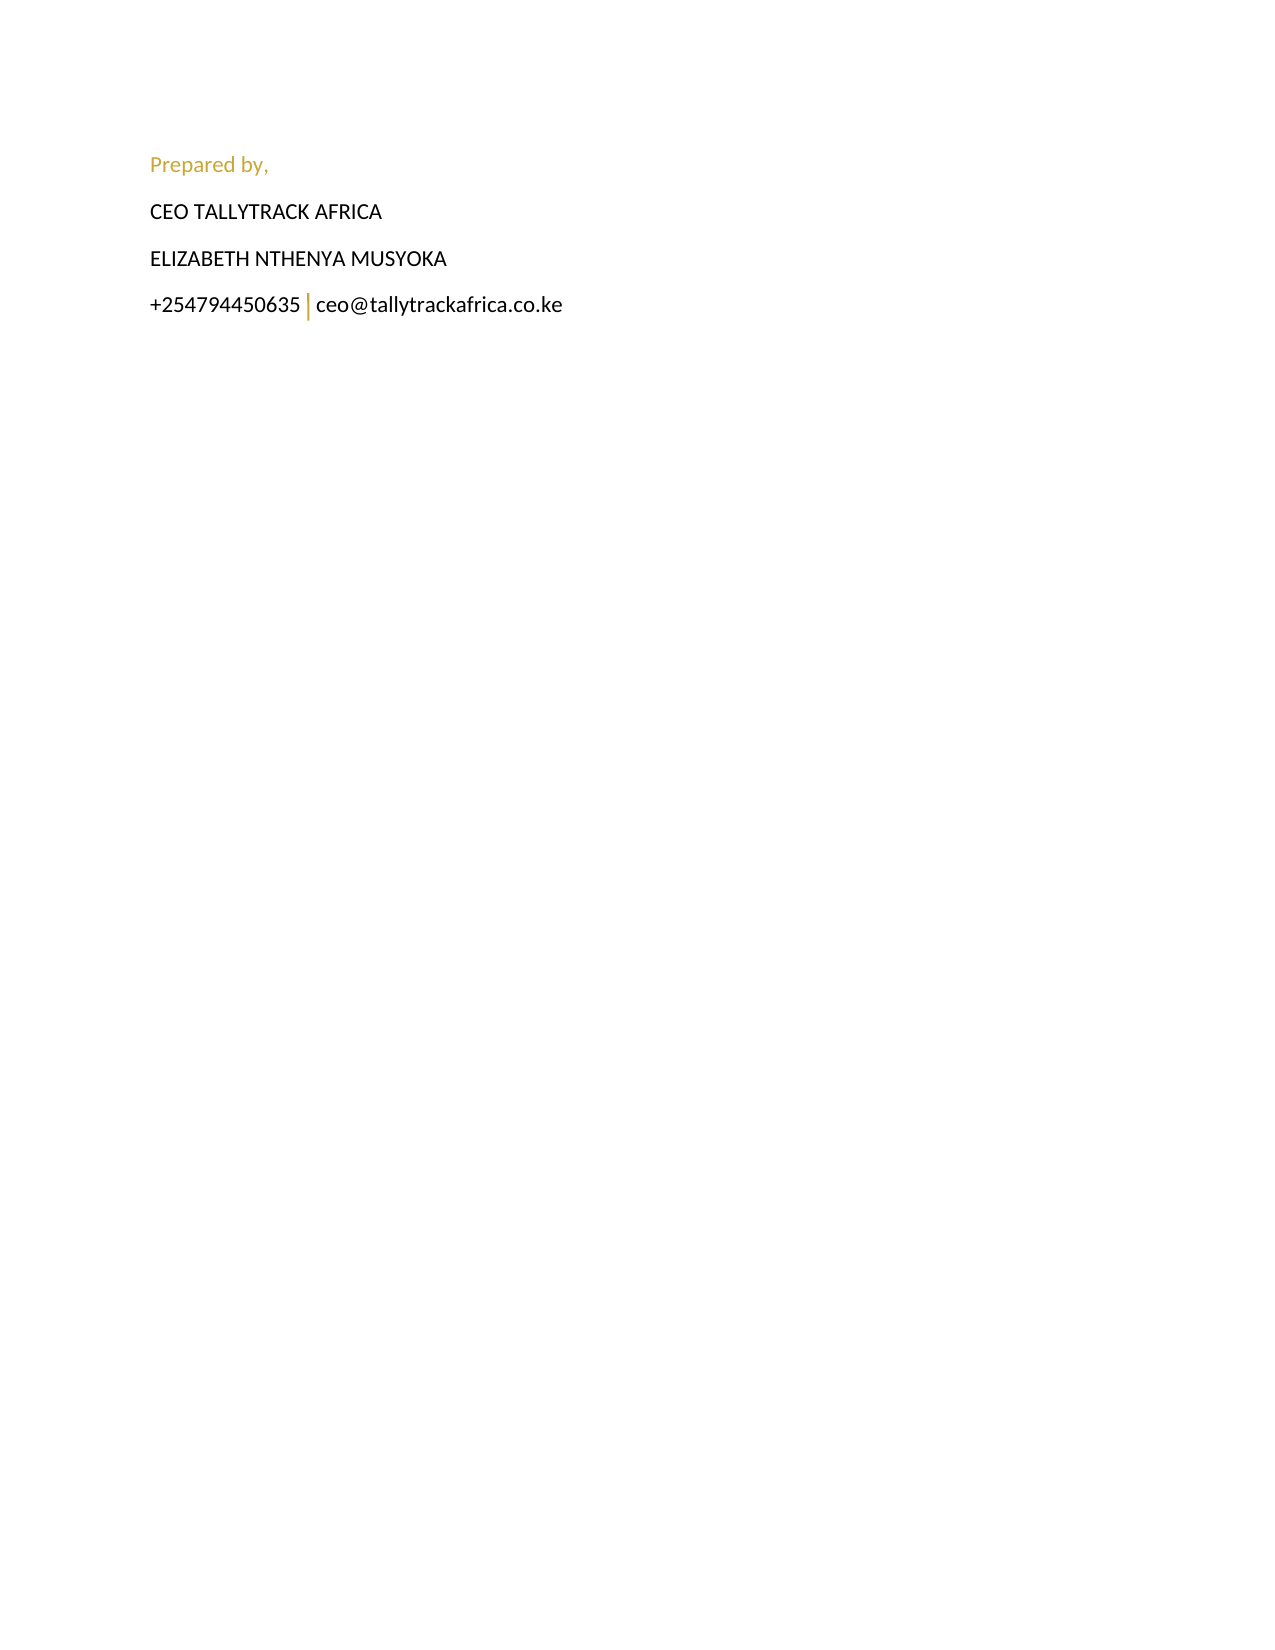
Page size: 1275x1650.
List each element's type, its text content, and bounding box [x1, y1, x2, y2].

text ELIZABETH NTHENYA MUSYOKA [150, 244, 1125, 272]
text +254794450635 ceo@tallytrackafrica.co.ke [150, 291, 1125, 319]
text CEO TALLYTRACK AFRICA [150, 197, 1125, 225]
text Prepared by, [150, 150, 1125, 178]
